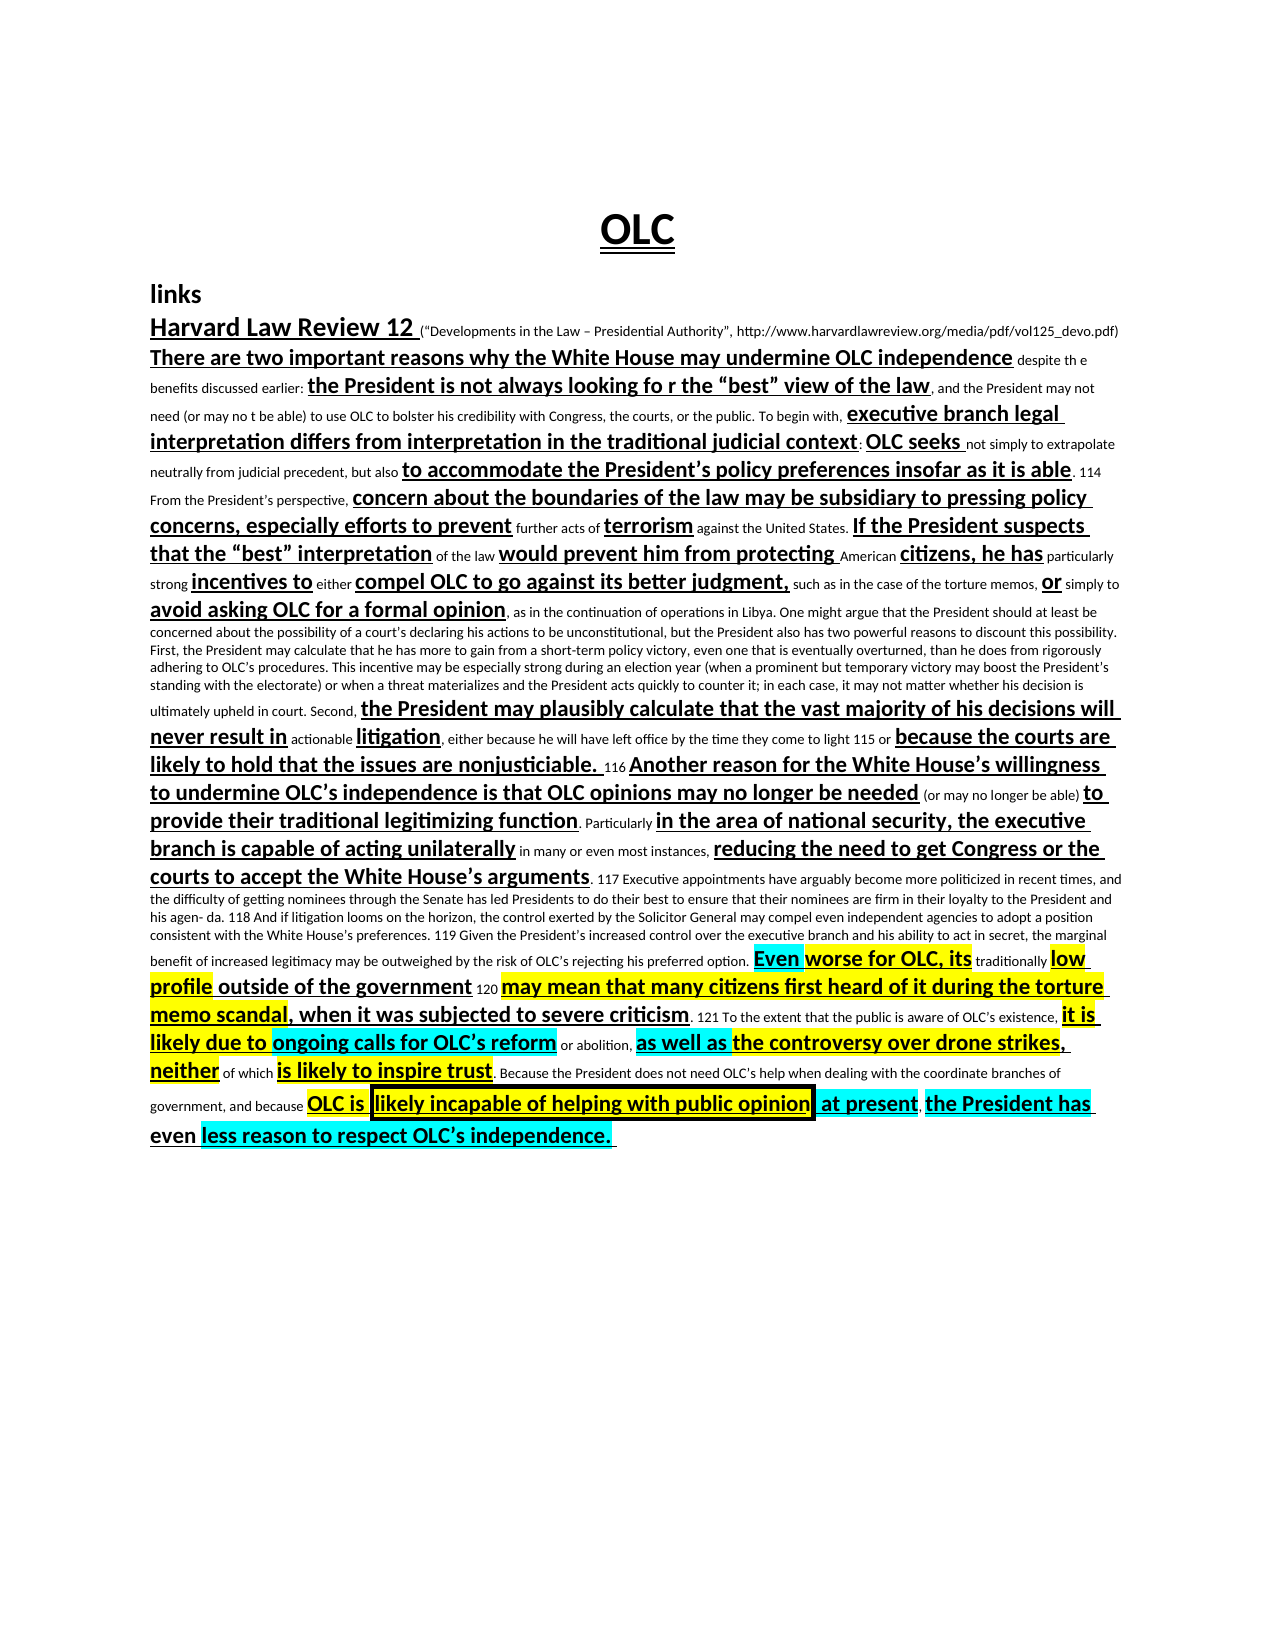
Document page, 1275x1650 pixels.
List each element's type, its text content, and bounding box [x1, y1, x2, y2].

subtitle OLC [150, 200, 1125, 256]
text Harvard Law Review 12 (“Developments in the Law – Presidential Authority”, http://www.harvardlawreview.org/media/pdf/vol125_devo.pdf) [150, 310, 1125, 343]
subtitle links [150, 277, 1125, 310]
text There are two important reasons why the White House may undermine OLC independence despite th e benefits discussed earlier: the President is not always looking fo r the “best” view of the law, and the President may not need (or may no t be able) to use OLC to bolster his credibility with Congress, the courts, or the public. To begin with, executive branch legal interpretation differs from interpretation in the traditional judicial context: OLC seeks not simply to extrapolate neutrally from judicial precedent, but also to accommodate the President’s policy preferences insofar as it is able. 114 From the President’s perspective, concern about the boundaries of the law may be subsidiary to pressing policy concerns, especially efforts to prevent further acts of terrorism against the United States. If the President suspects that the “best” interpretation of the law would prevent him from protecting American citizens, he has particularly strong incentives to either compel OLC to go against its better judgment, such as in the case of the torture memos, or simply to avoid asking OLC for a formal opinion, as in the continuation of operations in Libya. One might argue that the President should at least be concerned about the possibility of a court’s declaring his actions to be unconstitutional, but the President also has two powerful reasons to discount this possibility. First, the President may calculate that he has more to gain from a short-term policy victory, even one that is eventually overturned, than he does from rigorously adhering to OLC’s procedures. This incentive may be especially strong during an election year (when a prominent but temporary victory may boost the President’s standing with the electorate) or when a threat materializes and the President acts quickly to counter it; in each case, it may not matter whether his decision is ultimately upheld in court. Second, the President may plausibly calculate that the vast majority of his decisions will never result in actionable litigation, either because he will have left office by the time they come to light 115 or because the courts are likely to hold that the issues are nonjusticiable. 116 Another reason for the White House’s willingness to undermine OLC’s independence is that OLC opinions may no longer be needed (or may no longer be able) to provide their traditional legitimizing function. Particularly in the area of national security, the executive branch is capable of acting unilaterally in many or even most instances, reducing the need to get Congress or the courts to accept the White House’s arguments. 117 Executive appointments have arguably become more politicized in recent times, and the difficulty of getting nominees through the Senate has led Presidents to do their best to ensure that their nominees are firm in their loyalty to the President and his agen- da. 118 And if litigation looms on the horizon, the control exerted by the Solicitor General may compel even independent agencies to adopt a position consistent with the White House’s preferences. 119 Given the President’s increased control over the executive branch and his ability to act in secret, the marginal benefit of increased legitimacy may be outweighed by the risk of OLC’s rejecting his preferred option. Even worse for OLC, its traditionally low profile outside of the government 120 may mean that many citizens first heard of it during the torture memo scandal, when it was subjected to severe criticism. 121 To the extent that the public is aware of OLC’s existence, it is likely due to ongoing calls for OLC’s reform or abolition, as well as the controversy over drone strikes, neither of which is likely to inspire trust. Because the President does not need OLC’s help when dealing with the coordinate branches of government, and because OLC is likely incapable of helping with public opinion at present, the President has even less reason to respect OLC’s independence. [150, 343, 1125, 1149]
